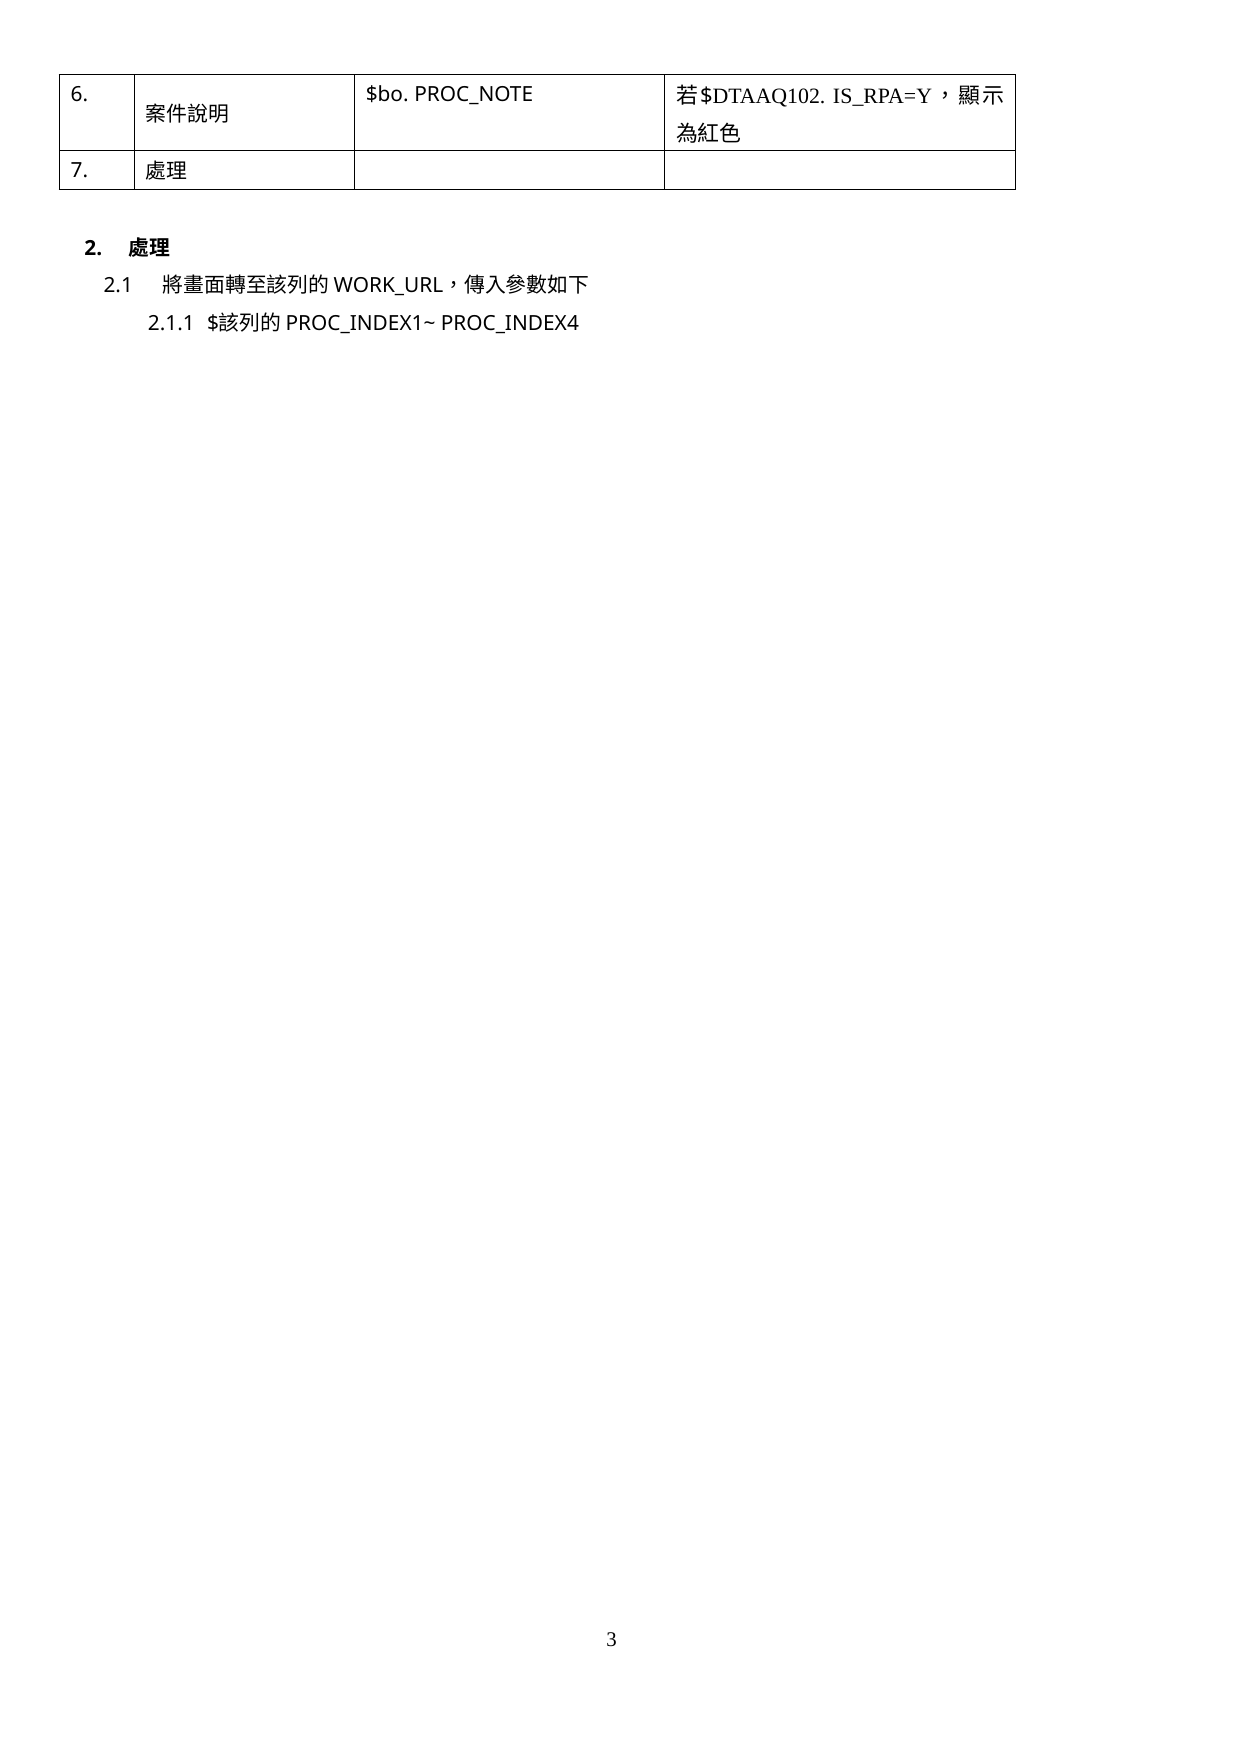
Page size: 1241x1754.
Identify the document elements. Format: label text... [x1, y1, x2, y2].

table_cell $bo. PROC_NOTE [355, 75, 664, 150]
table_cell [355, 151, 664, 189]
list $該列的PROC_INDEX1~ PROC_INDEX4 [148, 302, 1163, 340]
list 將畫面轉至該列的WORK_URL，傳入參數如下 [103, 265, 1163, 302]
table_cell [665, 151, 1015, 189]
list 處理 [84, 227, 1163, 265]
table_cell 處理 [135, 151, 354, 189]
table_cell [60, 75, 134, 150]
table_cell [60, 151, 134, 189]
table_cell 案件說明 [135, 75, 354, 150]
table_cell 若$DTAAQ102. IS_RPA=Y，顯示為紅色 [665, 75, 1015, 150]
